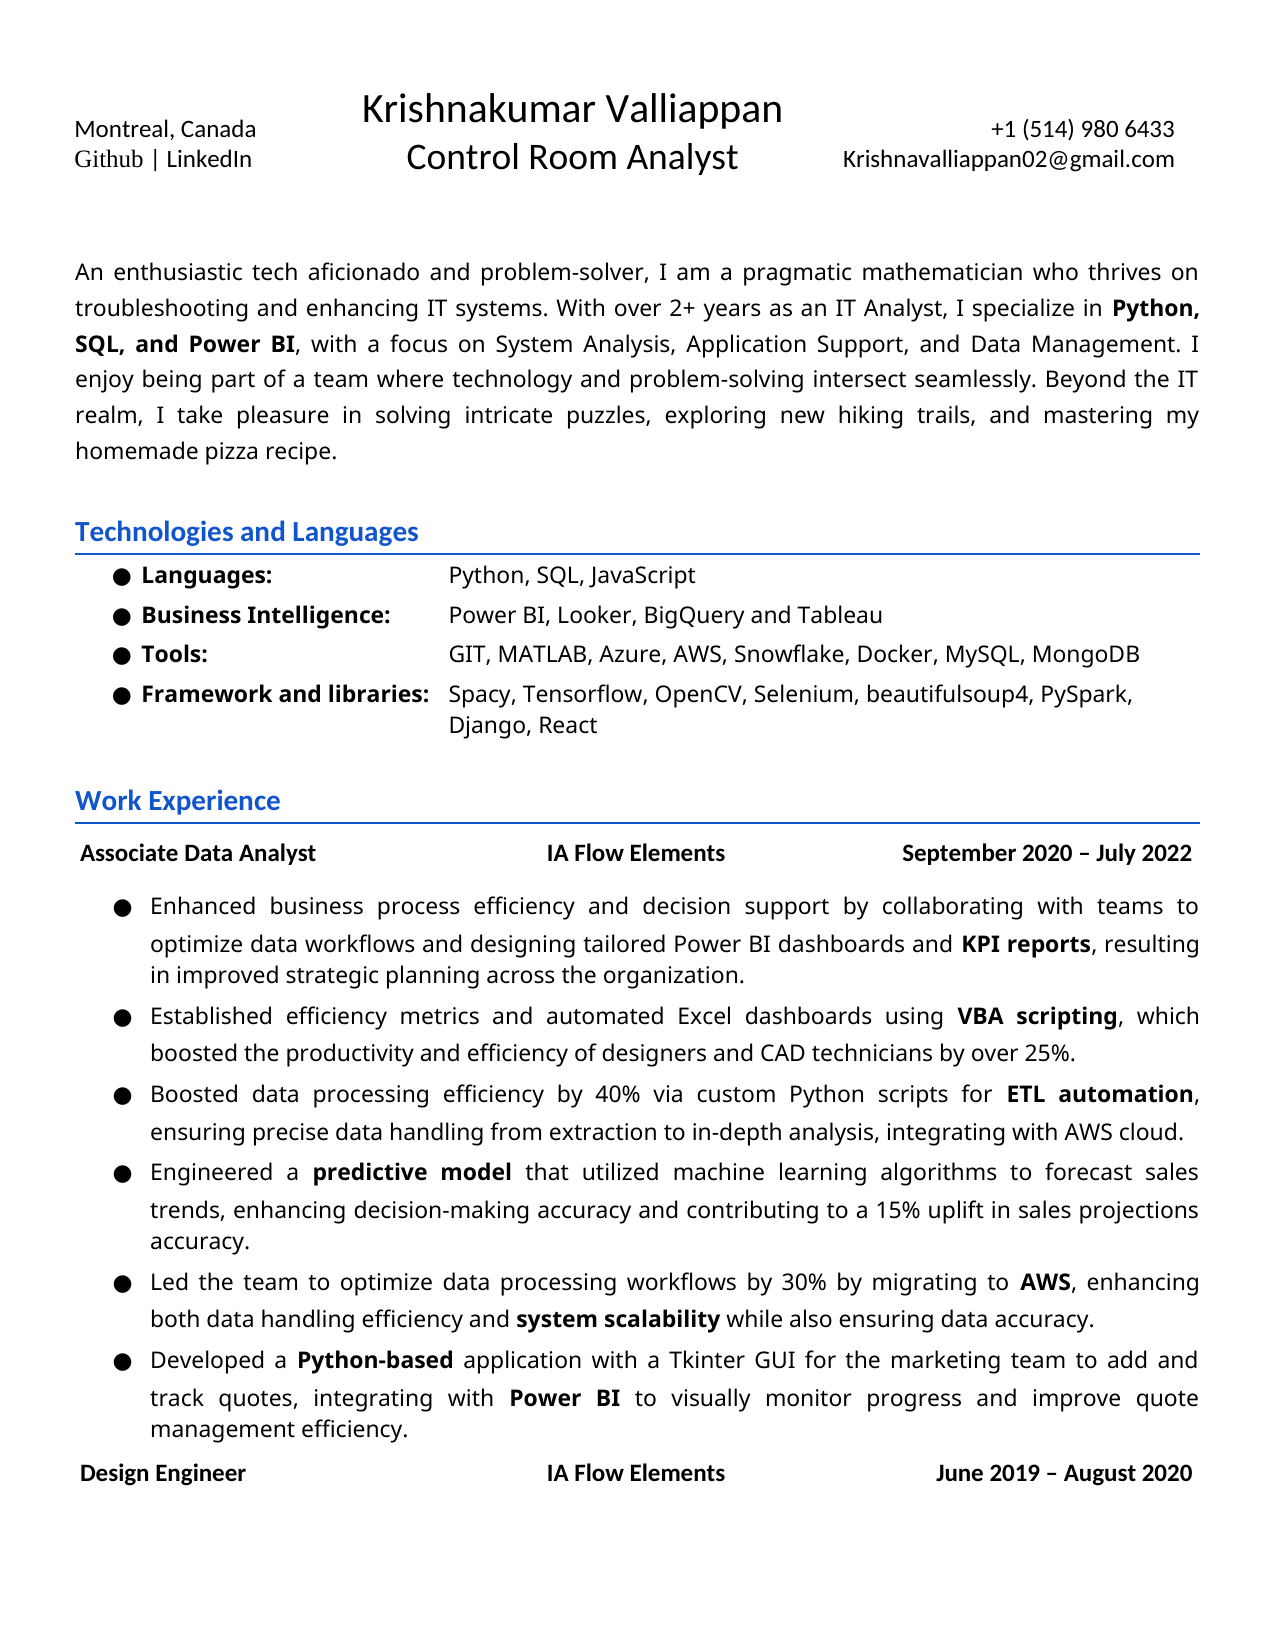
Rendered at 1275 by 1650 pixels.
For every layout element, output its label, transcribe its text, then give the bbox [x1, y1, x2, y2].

table_cell GIT, MATLAB, Azure, AWS, Snowflake, Docker, MySQL, MongoDB [444, 634, 1197, 673]
list Boosted data processing efficiency by 40% via custom Python scripts for ETL automation, ensuring precise data handling from extraction to in-depth analysis, integrating with AWS cloud. [112, 1068, 1200, 1147]
table_header Languages: [89, 555, 444, 594]
list Established efficiency metrics and automated Excel dashboards using VBA scripting, which boosted the productivity and efficiency of designers and CAD technicians by over 25%. [112, 990, 1200, 1068]
subtitle Work Experience [75, 782, 1200, 822]
table_header Python, SQL, JavaScript [444, 555, 1197, 594]
subtitle Technologies and Languages [75, 513, 1200, 553]
table_header June 2019 – August 2020 [825, 1444, 1199, 1501]
table_cell Framework and libraries: [89, 674, 444, 744]
table_cell Spacy, Tensorflow, OpenCV, Selenium, beautifulsoup4, PySpark, Django, React [444, 674, 1197, 744]
table_header IA Flow Elements [450, 824, 825, 881]
table_cell Power BI, Looker, BigQuery and Tableau [444, 594, 1197, 634]
table_header +1 (514) 980 6433 Krishnavalliappan02@gmail.com [816, 72, 1185, 189]
table_header Montreal, Canada Github | LinkedIn [64, 72, 329, 189]
table_cell Business Intelligence: [89, 594, 444, 634]
table_header Associate Data Analyst [76, 824, 450, 881]
table_header Design Engineer [76, 1444, 450, 1501]
table_header September 2020 – July 2022 [825, 824, 1199, 881]
table_header Krishnakumar Valliappan Control Room Analyst [329, 72, 816, 189]
table_cell Tools: [89, 634, 444, 673]
table_header IA Flow Elements [450, 1444, 825, 1501]
list Led the team to optimize data processing workflows by 30% by migrating to AWS, enhancing both data handling efficiency and system scalability while also ensuring data accuracy. [112, 1256, 1200, 1334]
list Enhanced business process efficiency and decision support by collaborating with teams to optimize data workflows and designing tailored Power BI dashboards and KPI reports, resulting in improved strategic planning across the organization. [112, 881, 1200, 990]
list Developed a Python-based application with a Tkinter GUI for the marketing team to add and track quotes, integrating with Power BI to visually monitor progress and improve quote management efficiency. [112, 1334, 1200, 1444]
list Engineered a predictive model that utilized machine learning algorithms to forecast sales trends, enhancing decision-making accuracy and contributing to a 15% uplift in sales projections accuracy. [112, 1147, 1200, 1256]
subtitle An enthusiastic tech aficionado and problem-solver, I am a pragmatic mathematician who thrives on troubleshooting and enhancing IT systems. With over 2+ years as an IT Analyst, I specialize in Python, SQL, and Power BI, with a focus on System Analysis, Application Support, and Data Management. I enjoy being part of a team where technology and problem-solving intersect seamlessly. Beyond the IT realm, I take pleasure in solving intricate puzzles, exploring new hiking trails, and mastering my homemade pizza recipe. [75, 256, 1200, 471]
